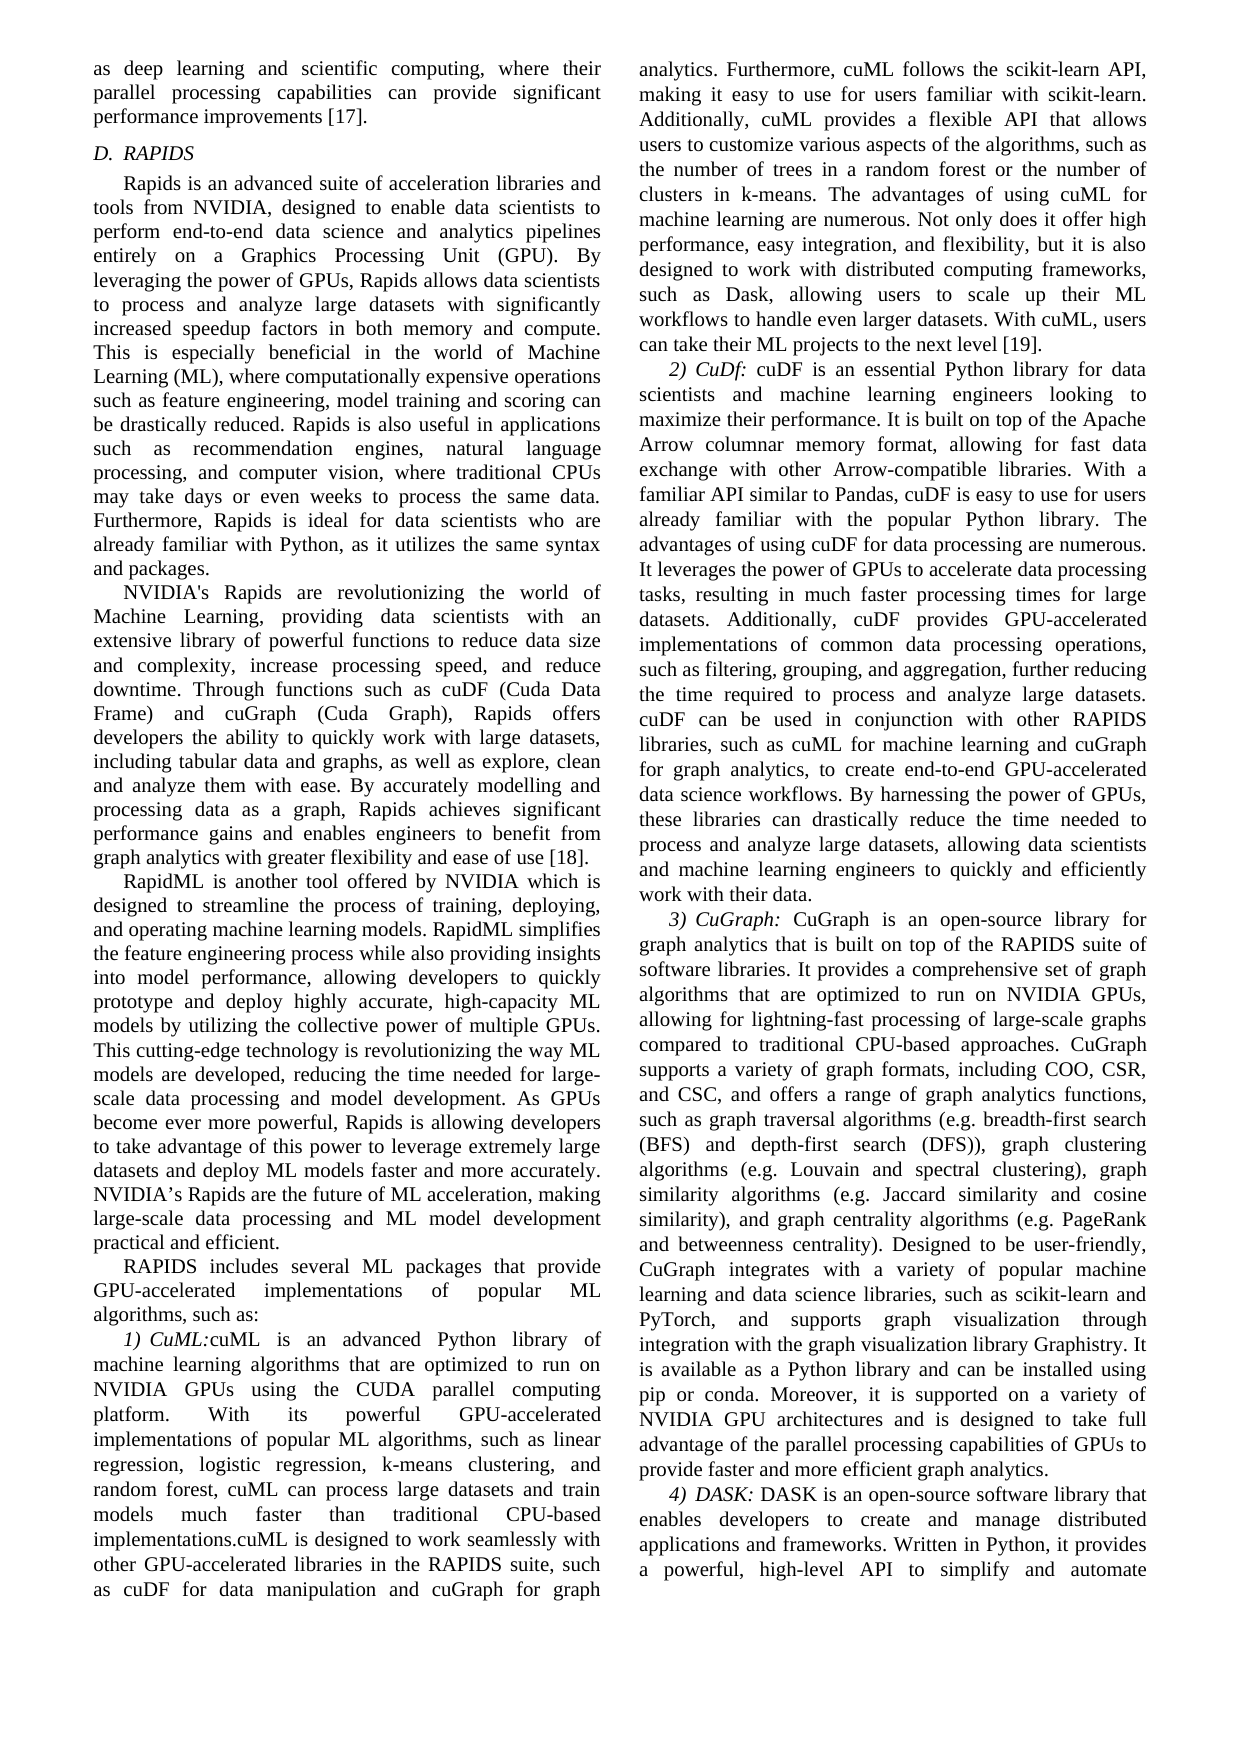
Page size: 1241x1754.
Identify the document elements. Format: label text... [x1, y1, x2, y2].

subtitle RAPIDS [93, 141, 601, 165]
subtitle CuDf: cuDF is an essential Python library for data scientists and machine learning engineers looking to maximize their performance. It is built on top of the Apache Arrow columnar memory format, allowing for fast data exchange with other Arrow-compatible libraries. With a familiar API similar to Pandas, cuDF is easy to use for users already familiar with the popular Python library. The advantages of using cuDF for data processing are numerous. It leverages the power of GPUs to accelerate data processing tasks, resulting in much faster processing times for large datasets. Additionally, cuDF provides GPU-accelerated implementations of common data processing operations, such as filtering, grouping, and aggregation, further reducing the time required to process and analyze large datasets. cuDF can be used in conjunction with other RAPIDS libraries, such as cuML for machine learning and cuGraph for graph analytics, to create end-to-end GPU-accelerated data science workflows. By harnessing the power of GPUs, these libraries can drastically reduce the time needed to process and analyze large datasets, allowing data scientists and machine learning engineers to quickly and efficiently work with their data. [639, 356, 1147, 906]
subtitle CuGraph: CuGraph is an open-source library for graph analytics that is built on top of the RAPIDS suite of software libraries. It provides a comprehensive set of graph algorithms that are optimized to run on NVIDIA GPUs, allowing for lightning-fast processing of large-scale graphs compared to traditional CPU-based approaches. CuGraph supports a variety of graph formats, including COO, CSR, and CSC, and offers a range of graph analytics functions, such as graph traversal algorithms (e.g. breadth-first search (BFS) and depth-first search (DFS)), graph clustering algorithms (e.g. Louvain and spectral clustering), graph similarity algorithms (e.g. Jaccard similarity and cosine similarity), and graph centrality algorithms (e.g. PageRank and betweenness centrality). Designed to be user-friendly, CuGraph integrates with a variety of popular machine learning and data science libraries, such as scikit-learn and PyTorch, and supports graph visualization through integration with the graph visualization library Graphistry. It is available as a Python library and can be installed using pip or conda. Moreover, it is supported on a variety of NVIDIA GPU architectures and is designed to take full advantage of the parallel processing capabilities of GPUs to provide faster and more efficient graph analytics. [639, 906, 1147, 1481]
text RAPIDS includes several ML packages that provide GPU-accelerated implementations of popular ML algorithms, such as: [93, 1254, 601, 1326]
subtitle CuML:cuML is an advanced Python library of machine learning algorithms that are optimized to run on NVIDIA GPUs using the CUDA parallel computing platform. With its powerful GPU-accelerated implementations of popular ML algorithms, such as linear regression, logistic regression, k-means clustering, and random forest, cuML can process large datasets and train models much faster than traditional CPU-based implementations.cuML is designed to work seamlessly with other GPU-accelerated libraries in the RAPIDS suite, such as cuDF for data manipulation and cuGraph for graph analytics. Furthermore, cuML follows the scikit-learn API, making it easy to use for users familiar with scikit-learn. Additionally, cuML provides a flexible API that allows users to customize various aspects of the algorithms, such as the number of trees in a random forest or the number of clusters in k-means. The advantages of using cuML for machine learning are numerous. Not only does it offer high performance, easy integration, and flexibility, but it is also designed to work with distributed computing frameworks, such as Dask, allowing users to scale up their ML workflows to handle even larger datasets. With cuML, users can take their ML projects to the next level [19]. [93, 1326, 601, 1601]
subtitle CuML:cuML is an advanced Python library of machine learning algorithms that are optimized to run on NVIDIA GPUs using the CUDA parallel computing platform. With its powerful GPU-accelerated implementations of popular ML algorithms, such as linear regression, logistic regression, k-means clustering, and random forest, cuML can process large datasets and train models much faster than traditional CPU-based implementations.cuML is designed to work seamlessly with other GPU-accelerated libraries in the RAPIDS suite, such as cuDF for data manipulation and cuGraph for graph analytics. Furthermore, cuML follows the scikit-learn API, making it easy to use for users familiar with scikit-learn. Additionally, cuML provides a flexible API that allows users to customize various aspects of the algorithms, such as the number of trees in a random forest or the number of clusters in k-means. The advantages of using cuML for machine learning are numerous. Not only does it offer high performance, easy integration, and flexibility, but it is also designed to work with distributed computing frameworks, such as Dask, allowing users to scale up their ML workflows to handle even larger datasets. With cuML, users can take their ML projects to the next level [19]. [639, 56, 1147, 356]
text Rapids is an advanced suite of acceleration libraries and tools from NVIDIA, designed to enable data scientists to perform end-to-end data science and analytics pipelines entirely on a Graphics Processing Unit (GPU). By leveraging the power of GPUs, Rapids allows data scientists to process and analyze large datasets with significantly increased speedup factors in both memory and compute. This is especially beneficial in the world of Machine Learning (ML), where computationally expensive operations such as feature engineering, model training and scoring can be drastically reduced. Rapids is also useful in applications such as recommendation engines, natural language processing, and computer vision, where traditional CPUs may take days or even weeks to process the same data. Furthermore, Rapids is ideal for data scientists who are already familiar with Python, as it utilizes the same syntax and packages. [93, 171, 601, 580]
text RapidML is another tool offered by NVIDIA which is designed to streamline the process of training, deploying, and operating machine learning models. RapidML simplifies the feature engineering process while also providing insights into model performance, allowing developers to quickly prototype and deploy highly accurate, high-capacity ML models by utilizing the collective power of multiple GPUs. This cutting-edge technology is revolutionizing the way ML models are developed, reducing the time needed for large-scale data processing and model development. As GPUs become ever more powerful, Rapids is allowing developers to take advantage of this power to leverage extremely large datasets and deploy ML models faster and more accurately. NVIDIA’s Rapids are the future of ML acceleration, making large-scale data processing and ML model development practical and efficient. [93, 869, 601, 1254]
text NVIDIA's Rapids are revolutionizing the world of Machine Learning, providing data scientists with an extensive library of powerful functions to reduce data size and complexity, increase processing speed, and reduce downtime. Through functions such as cuDF (Cuda Data Frame) and cuGraph (Cuda Graph), Rapids offers developers the ability to quickly work with large datasets, including tabular data and graphs, as well as explore, clean and analyze them with ease. By accurately modelling and processing data as a graph, Rapids achieves significant performance gains and enables engineers to benefit from graph analytics with greater flexibility and ease of use [18]. [93, 580, 601, 869]
